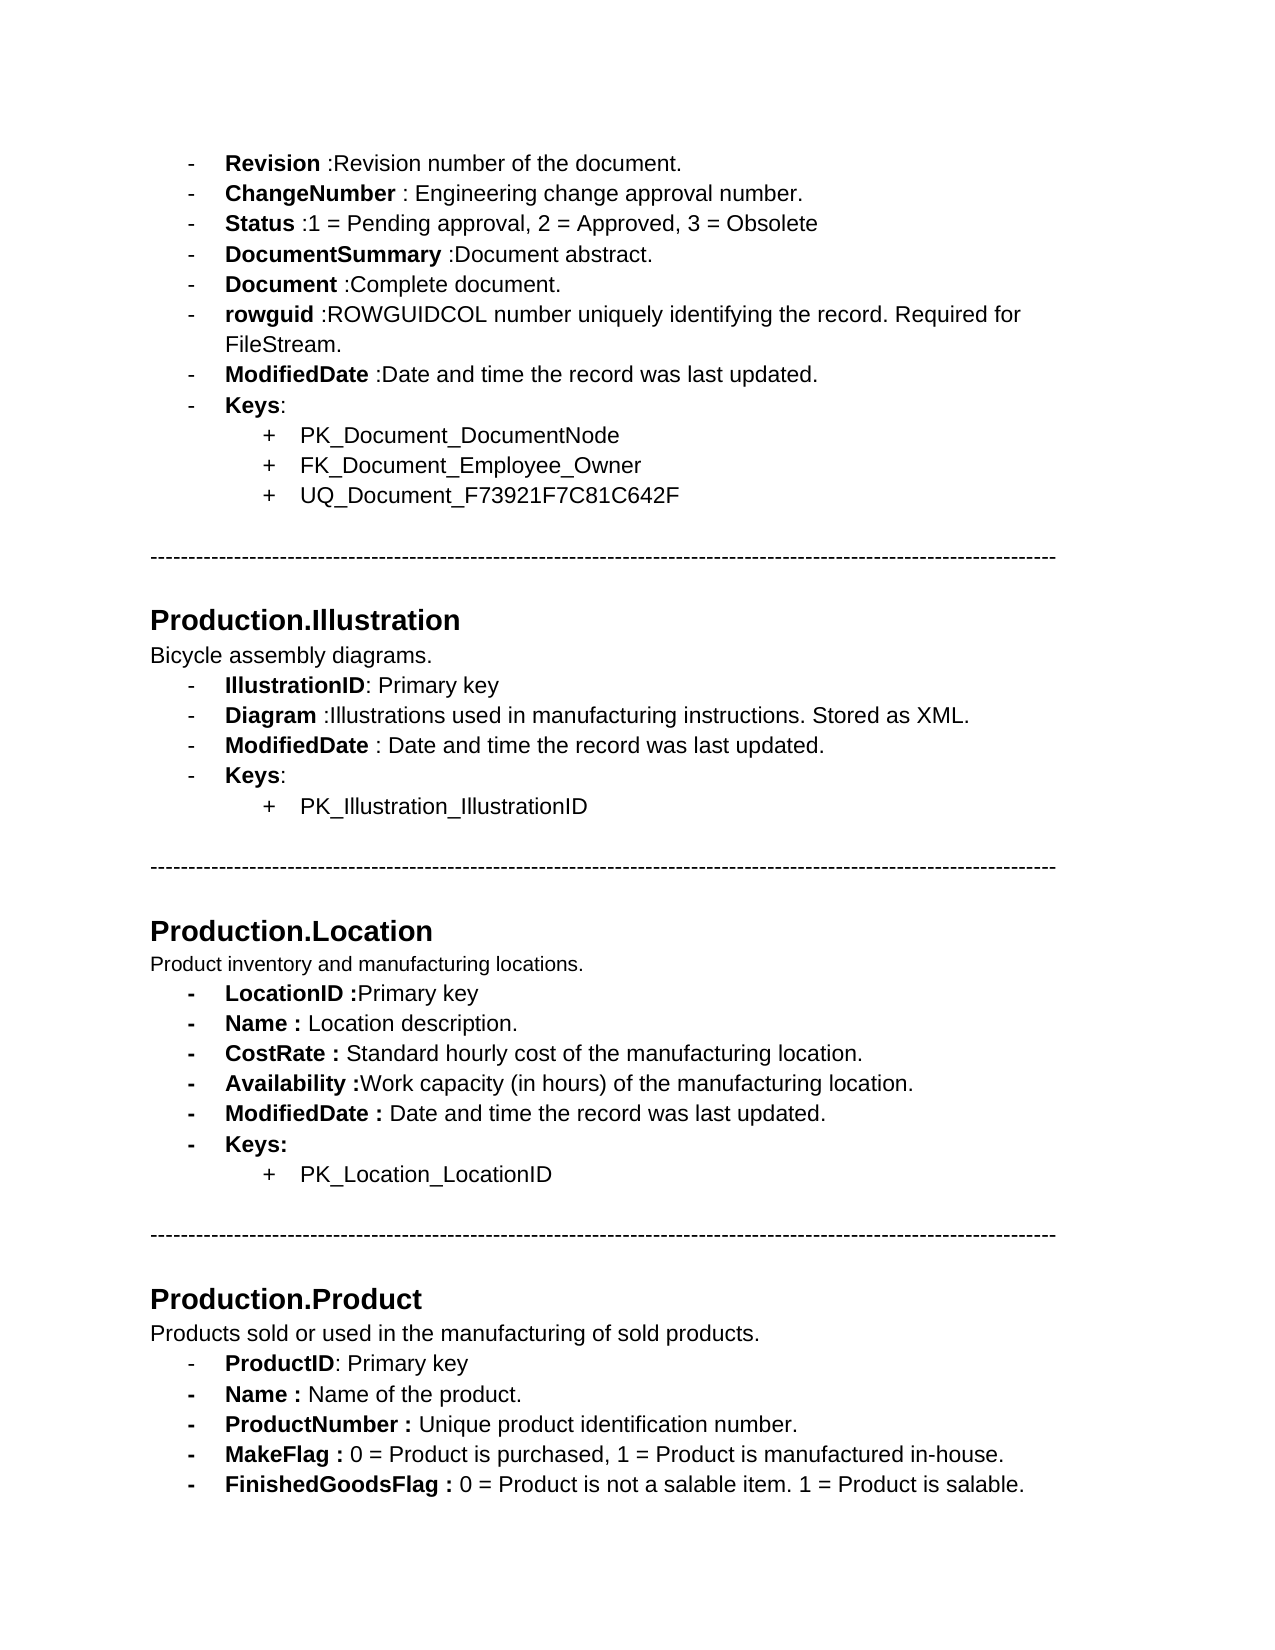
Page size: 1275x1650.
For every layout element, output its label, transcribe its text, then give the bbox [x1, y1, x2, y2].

list Revision :Revision number of the document. [187, 150, 1125, 176]
list UQ_Document_F73921F7C81C642F [262, 482, 1125, 509]
list Keys: [187, 762, 1125, 789]
list FinishedGoodsFlag : 0 = Product is not a salable item. 1 = Product is salable. [187, 1471, 1125, 1498]
list Keys: [187, 392, 1125, 418]
list PK_Illustration_IllustrationID [262, 793, 1125, 819]
text Production.Illustration [150, 603, 1125, 637]
list Availability :Work capacity (in hours) of the manufacturing location. [187, 1070, 1125, 1097]
list ModifiedDate : Date and time the record was last updated. [187, 1100, 1125, 1127]
text Production.Product [150, 1282, 1125, 1315]
list ProductID: Primary key [187, 1350, 1125, 1377]
list PK_Document_DocumentNode [262, 422, 1125, 448]
list Keys: [187, 1131, 1125, 1157]
list CostRate : Standard hourly cost of the manufacturing location. [187, 1040, 1125, 1066]
text ----------------------------------------------------------------------------------------------------------------------- [150, 853, 1125, 879]
list LocationID :Primary key [187, 979, 1125, 1006]
list ModifiedDate :Date and time the record was last updated. [187, 361, 1125, 388]
list Name : Location description. [187, 1010, 1125, 1036]
text Production.Location [150, 913, 1125, 947]
list ModifiedDate : Date and time the record was last updated. [187, 732, 1125, 759]
list Status :1 = Pending approval, 2 = Approved, 3 = Obsolete [187, 210, 1125, 237]
list Document :Complete document. [187, 271, 1125, 297]
text Bicycle assembly diagrams. [150, 642, 1125, 668]
list DocumentSummary :Document abstract. [187, 241, 1125, 267]
list MakeFlag : 0 = Product is purchased, 1 = Product is manufactured in-house. [187, 1441, 1125, 1467]
text Product inventory and manufacturing locations. [150, 952, 1125, 976]
list ProductNumber : Unique product identification number. [187, 1411, 1125, 1437]
text ----------------------------------------------------------------------------------------------------------------------- [150, 543, 1125, 569]
list FK_Document_Employee_Owner [262, 452, 1125, 478]
list Diagram :Illustrations used in manufacturing instructions. Stored as XML. [187, 702, 1125, 728]
text ----------------------------------------------------------------------------------------------------------------------- [150, 1221, 1125, 1248]
text Products sold or used in the manufacturing of sold products. [150, 1320, 1125, 1347]
list ChangeNumber : Engineering change approval number. [187, 180, 1125, 207]
list IllustrationID: Primary key [187, 672, 1125, 698]
list Name : Name of the product. [187, 1381, 1125, 1407]
list rowguid :ROWGUIDCOL number uniquely identifying the record. Required for FileStream. [187, 301, 1125, 358]
list PK_Location_LocationID [262, 1161, 1125, 1187]
